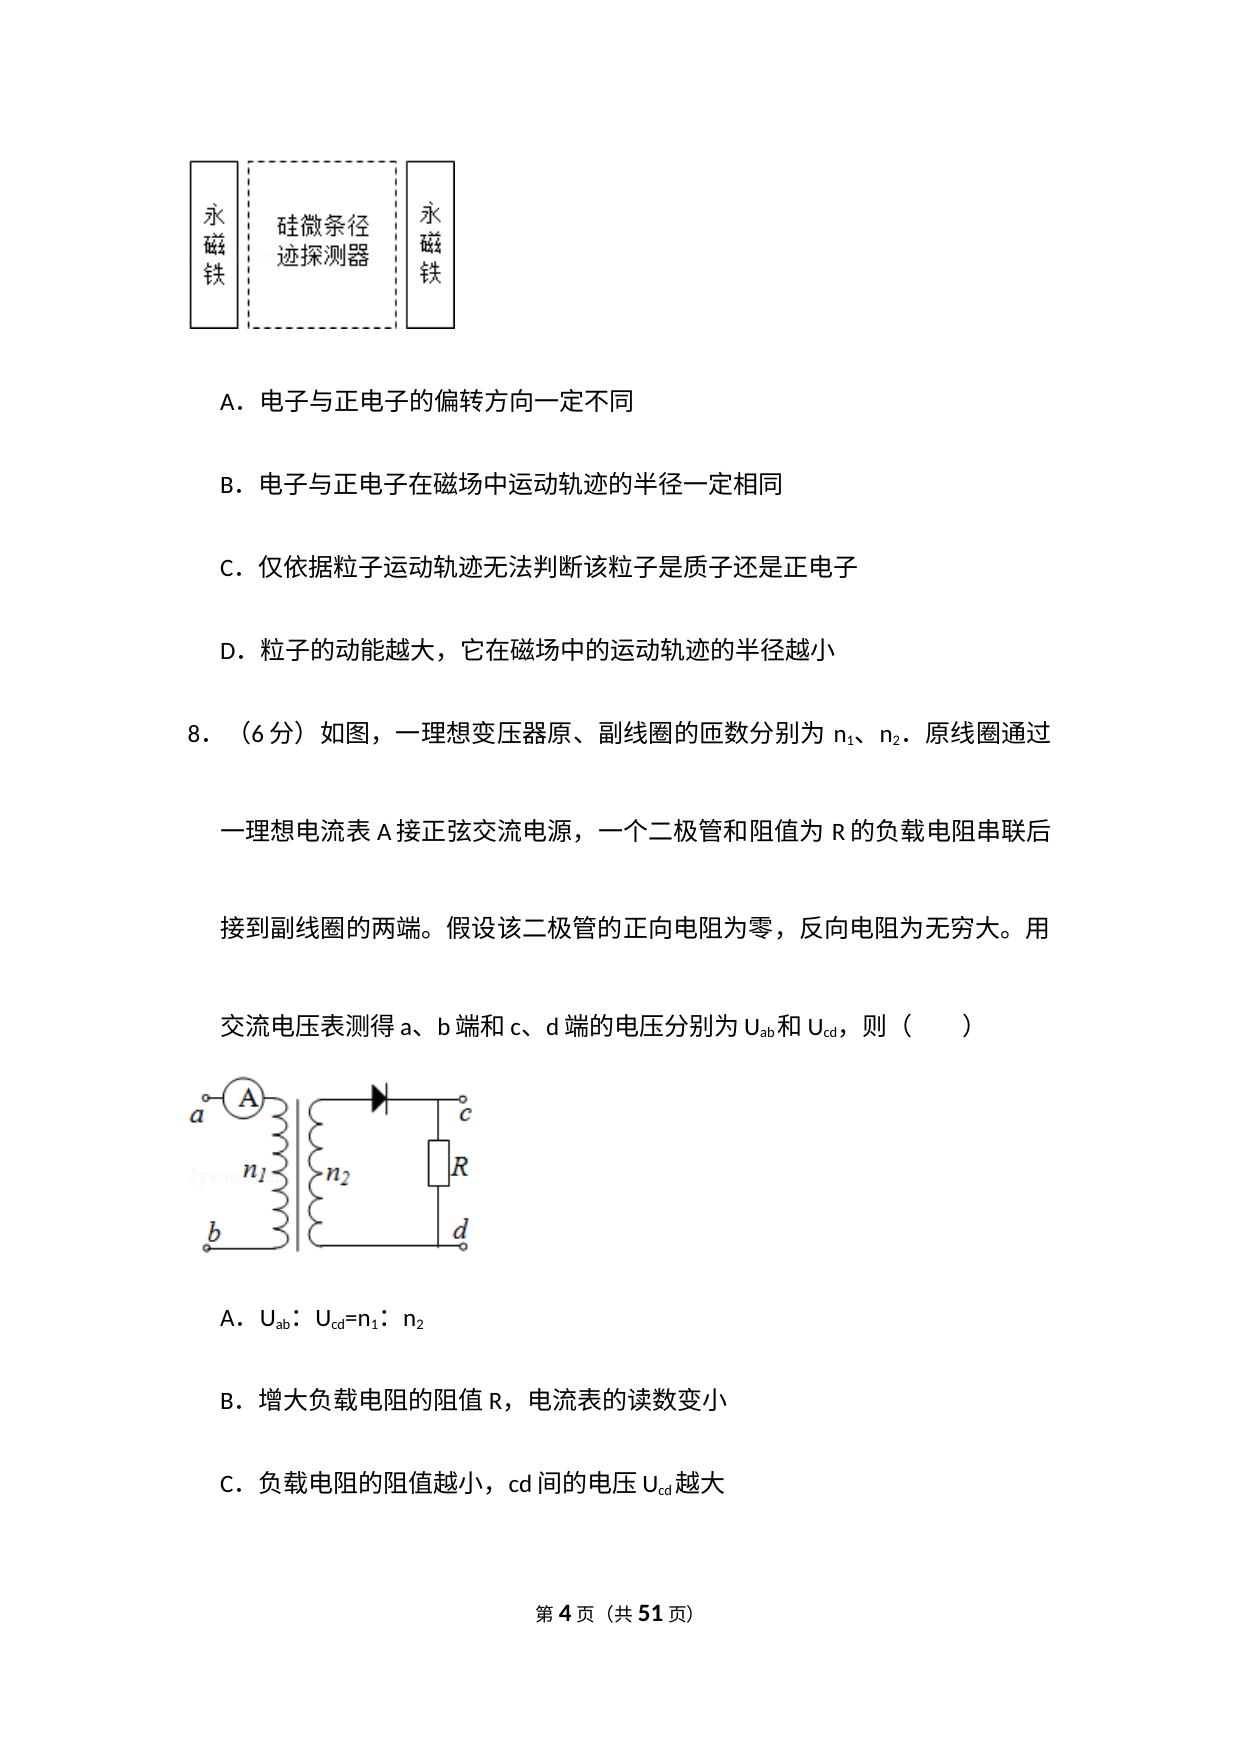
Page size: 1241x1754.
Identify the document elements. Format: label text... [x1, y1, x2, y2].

text B．增大负载电阻的阻值R，电流表的读数变小 [187, 1366, 1053, 1431]
text C．仅依据粒子运动轨迹无法判断该粒子是质子还是正电子 [187, 533, 1053, 598]
picture [187, 158, 455, 329]
text 8．（6分）如图，一理想变压器原、副线圈的匝数分别为n1、n2．原线圈通过一理想电流表A接正弦交流电源，一个二极管和阻值为R的负载电阻串联后接到副线圈的两端。假设该二极管的正向电阻为零，反向电阻为无穷大。用交流电压表测得a、b端和c、d端的电压分别为Uab和Ucd，则（ ） [187, 699, 1053, 1057]
text B．电子与正电子在磁场中运动轨迹的半径一定相同 [187, 450, 1053, 515]
text A．Uab：Ucd=n1：n2 [187, 1283, 1053, 1348]
text A．电子与正电子的偏转方向一定不同 [187, 367, 1053, 432]
text D．粒子的动能越大，它在磁场中的运动轨迹的半径越小 [187, 616, 1053, 681]
picture [187, 1074, 472, 1253]
text C．负载电阻的阻值越小，cd间的电压Ucd越大 [187, 1449, 1053, 1514]
